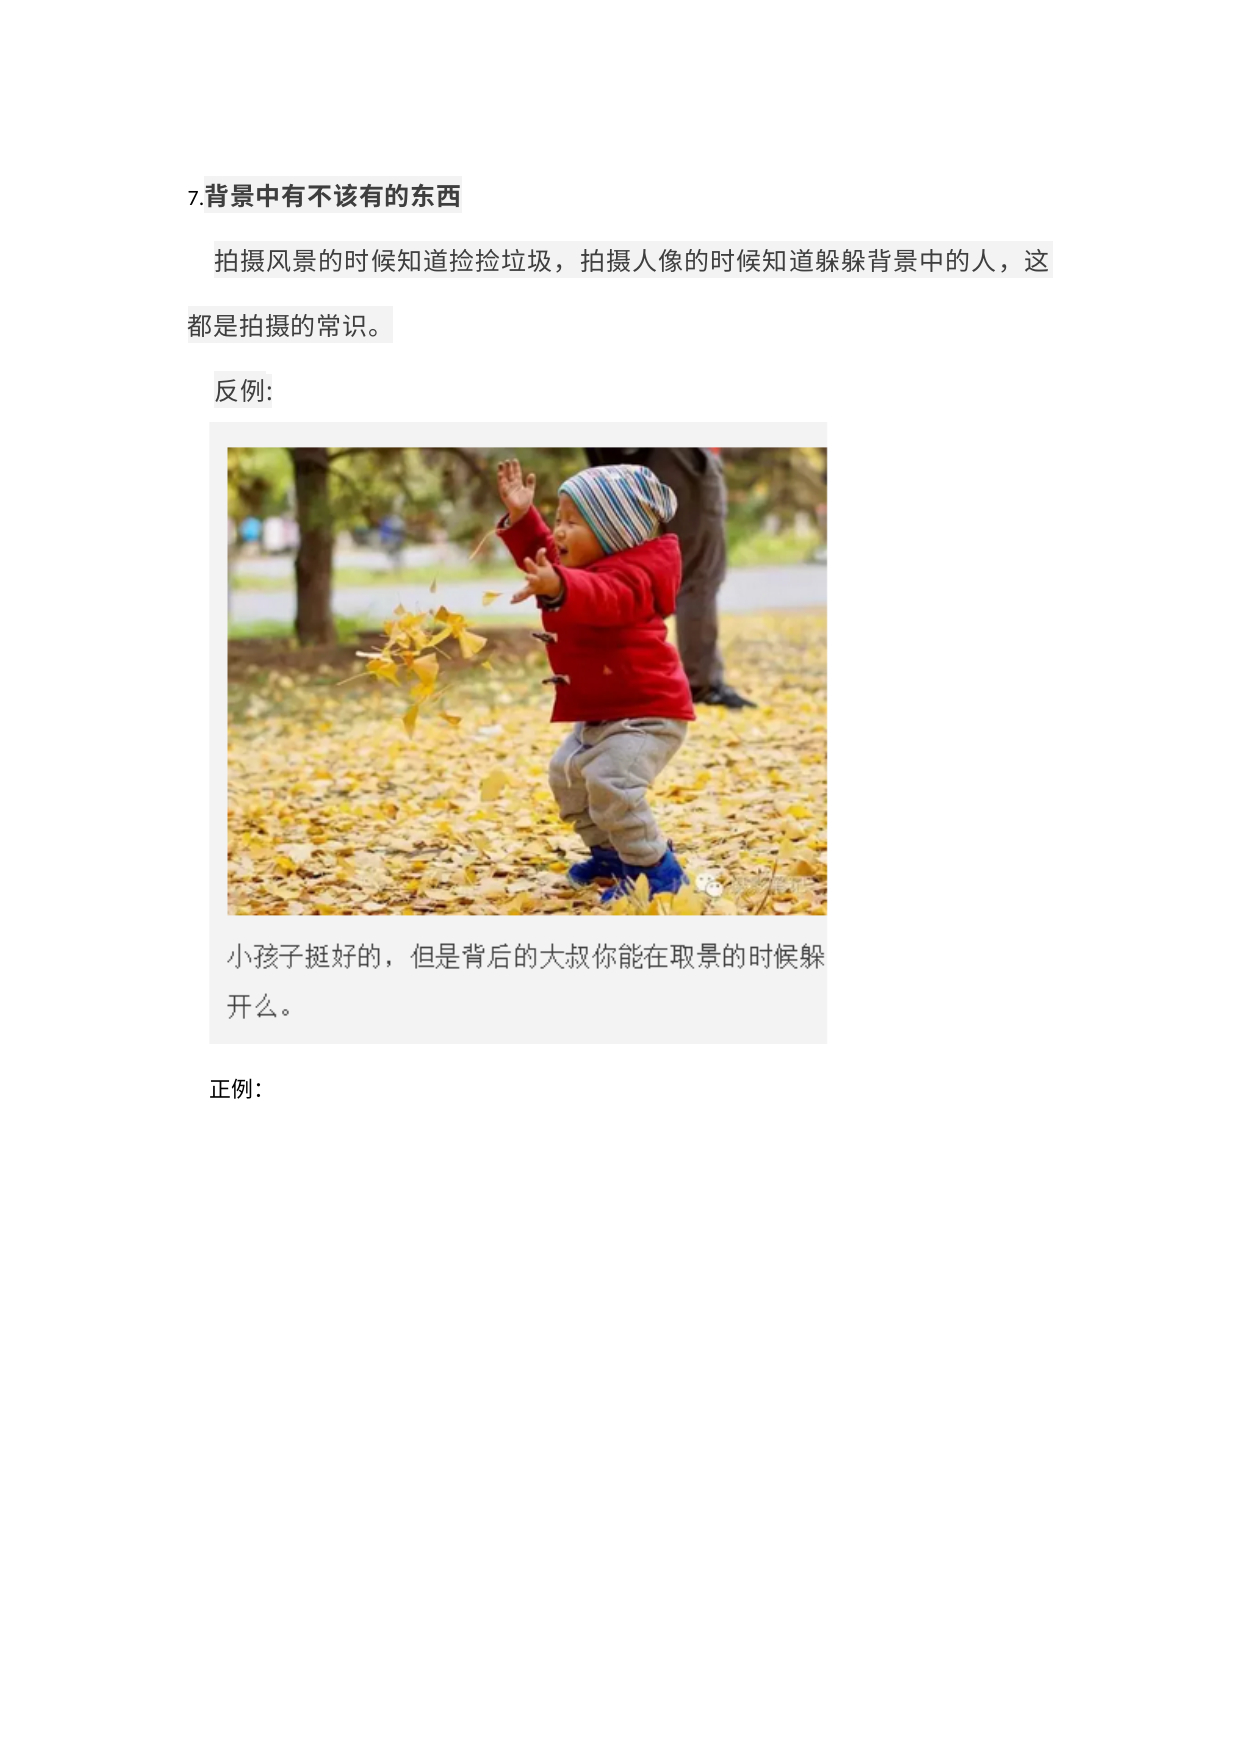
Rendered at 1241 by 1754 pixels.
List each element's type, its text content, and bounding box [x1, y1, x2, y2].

text 7.背景中有不该有的东西 [187, 162, 1053, 227]
list 反例: [187, 357, 1053, 422]
list 正例： [187, 1072, 1053, 1104]
picture [209, 422, 843, 1044]
list 拍摄风景的时候知道捡捡垃圾，拍摄人像的时候知道躲躲背景中的人，这都是拍摄的常识。 [187, 227, 1053, 357]
